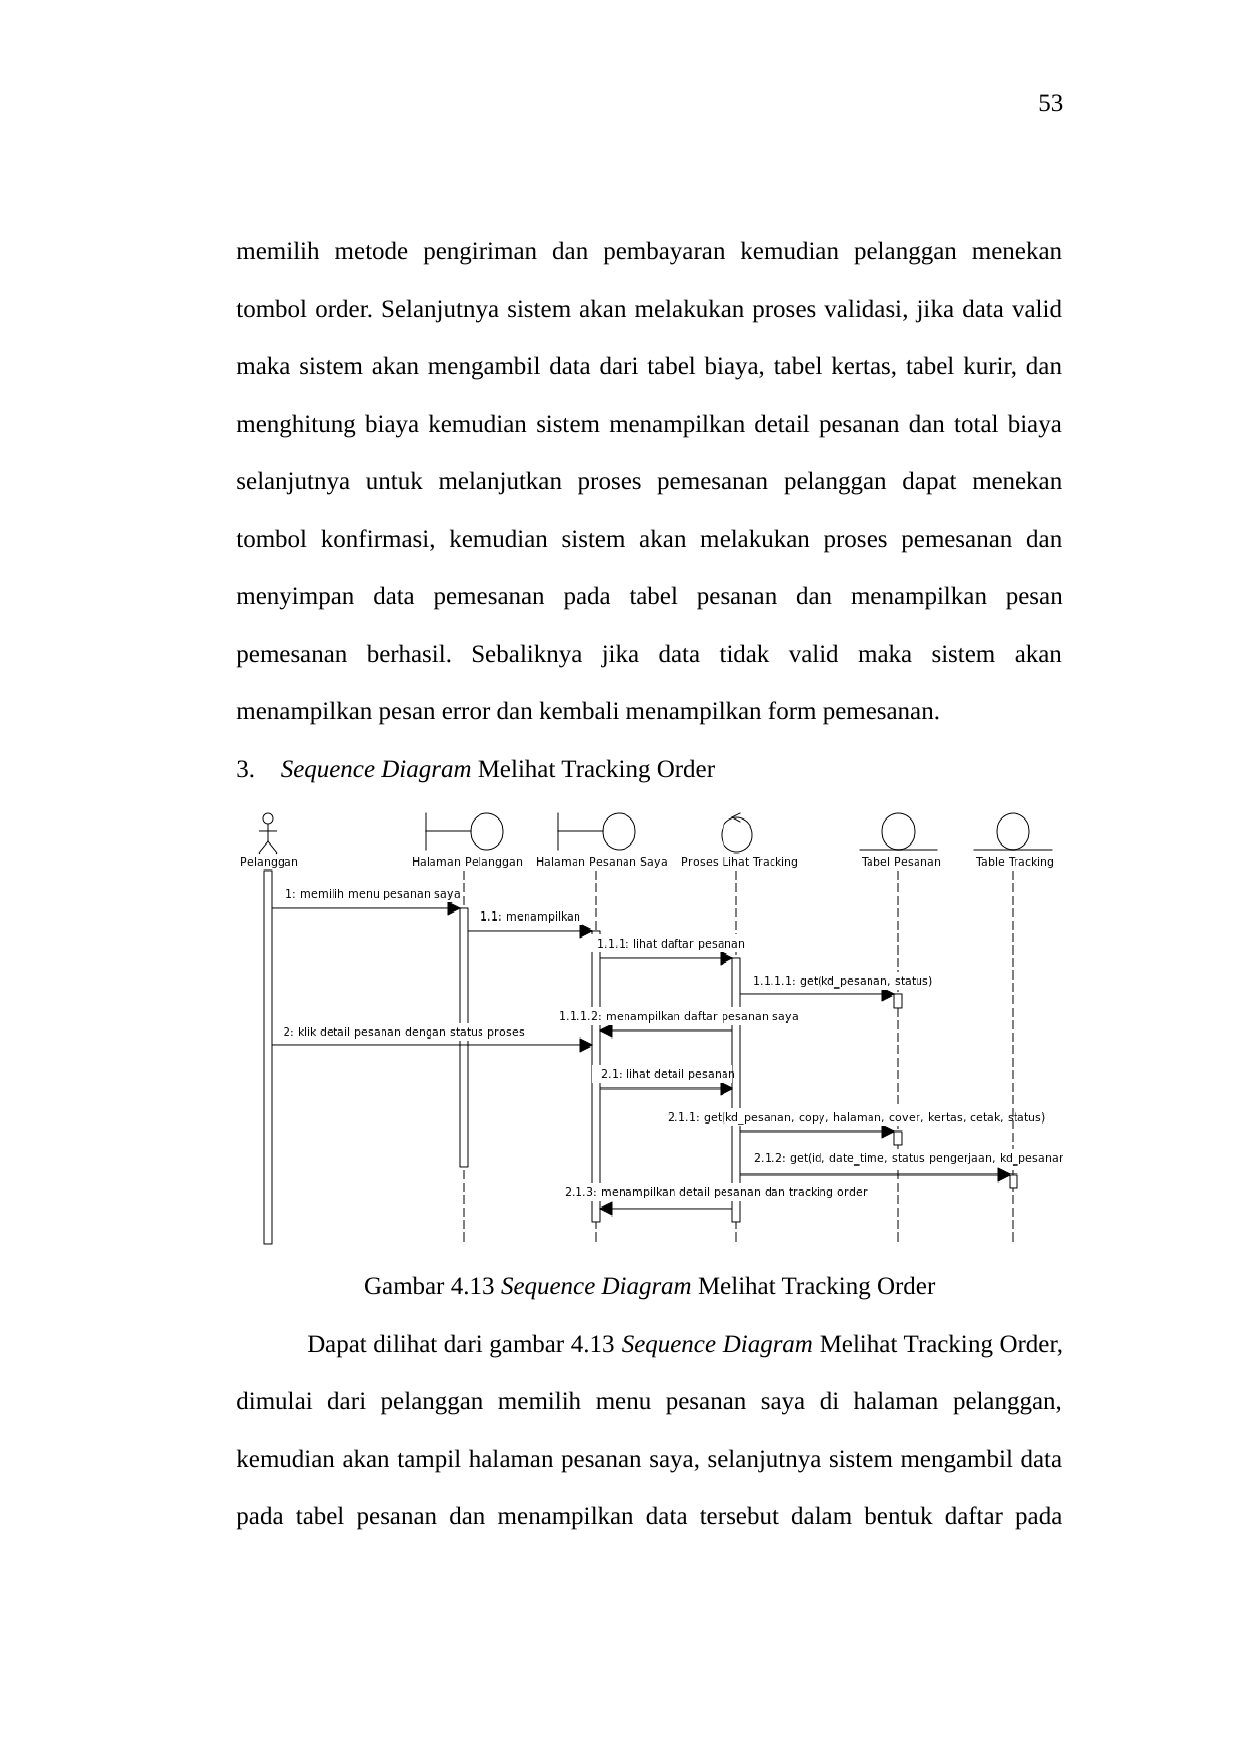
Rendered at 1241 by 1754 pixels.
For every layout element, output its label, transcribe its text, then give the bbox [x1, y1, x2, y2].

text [236, 1329, 1063, 1530]
text Gambar 4.13 Sequence Diagram Melihat Tracking Order [236, 1271, 1063, 1300]
picture [236, 811, 1063, 1250]
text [236, 236, 1063, 725]
list Sequence Diagram Melihat Tracking Order [236, 754, 1063, 782]
